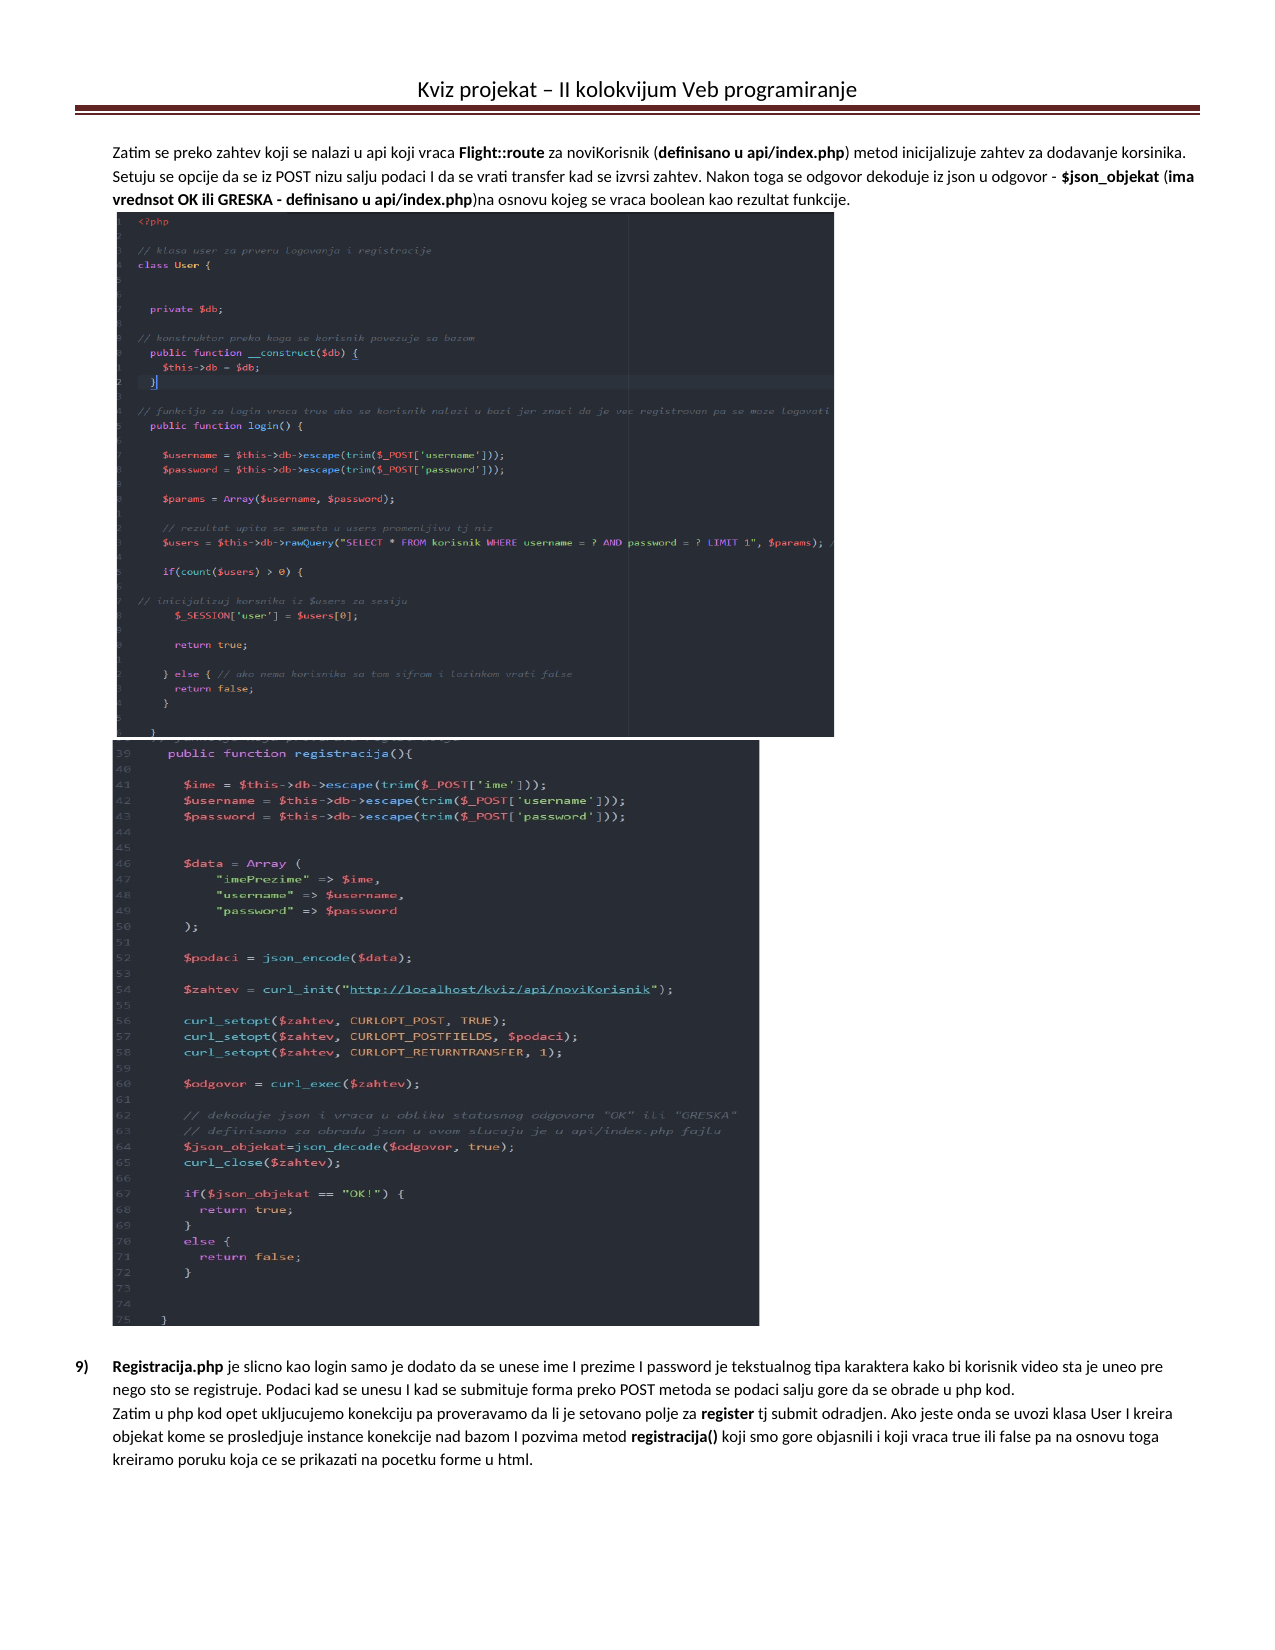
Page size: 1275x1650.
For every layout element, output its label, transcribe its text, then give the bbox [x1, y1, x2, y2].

list Registracija.php je slicno kao login samo je dodato da se unese ime I prezime I password je tekstualnog tipa karaktera kako bi korisnik video sta je uneo pre nego sto se registruje. Podaci kad se unesu I kad se submituje forma preko POST metoda se podaci salju gore da se obrade u php kod. [75, 1356, 1200, 1400]
list Zatim se preko zahtev koji se nalazi u api koji vraca Flight::route za noviKorisnik (definisano u api/index.php) metod inicijalizuje zahtev za dodavanje korsinika. Setuju se opcije da se iz POST nizu salju podaci I da se vrati transfer kad se izvrsi zahtev. Nakon toga se odgovor dekoduje iz json u odgovor - $json_objekat (ima vrednsot OK ili GRESKA - definisano u api/index.php)na osnovu kojeg se vraca boolean kao rezultat funkcije. [112, 142, 1200, 209]
picture [116, 212, 835, 737]
list Zatim u php kod opet ukljucujemo konekciju pa proveravamo da li je setovano polje za register tj submit odradjen. Ako jeste onda se uvozi klasa User I kreira objekat kome se prosledjuje instance konekcije nad bazom I pozvima metod registracija() koji smo gore objasnili i koji vraca true ili false pa na osnovu toga kreiramo poruku koja ce se prikazati na pocetku forme u html. [112, 1403, 1200, 1470]
picture [112, 740, 760, 1326]
